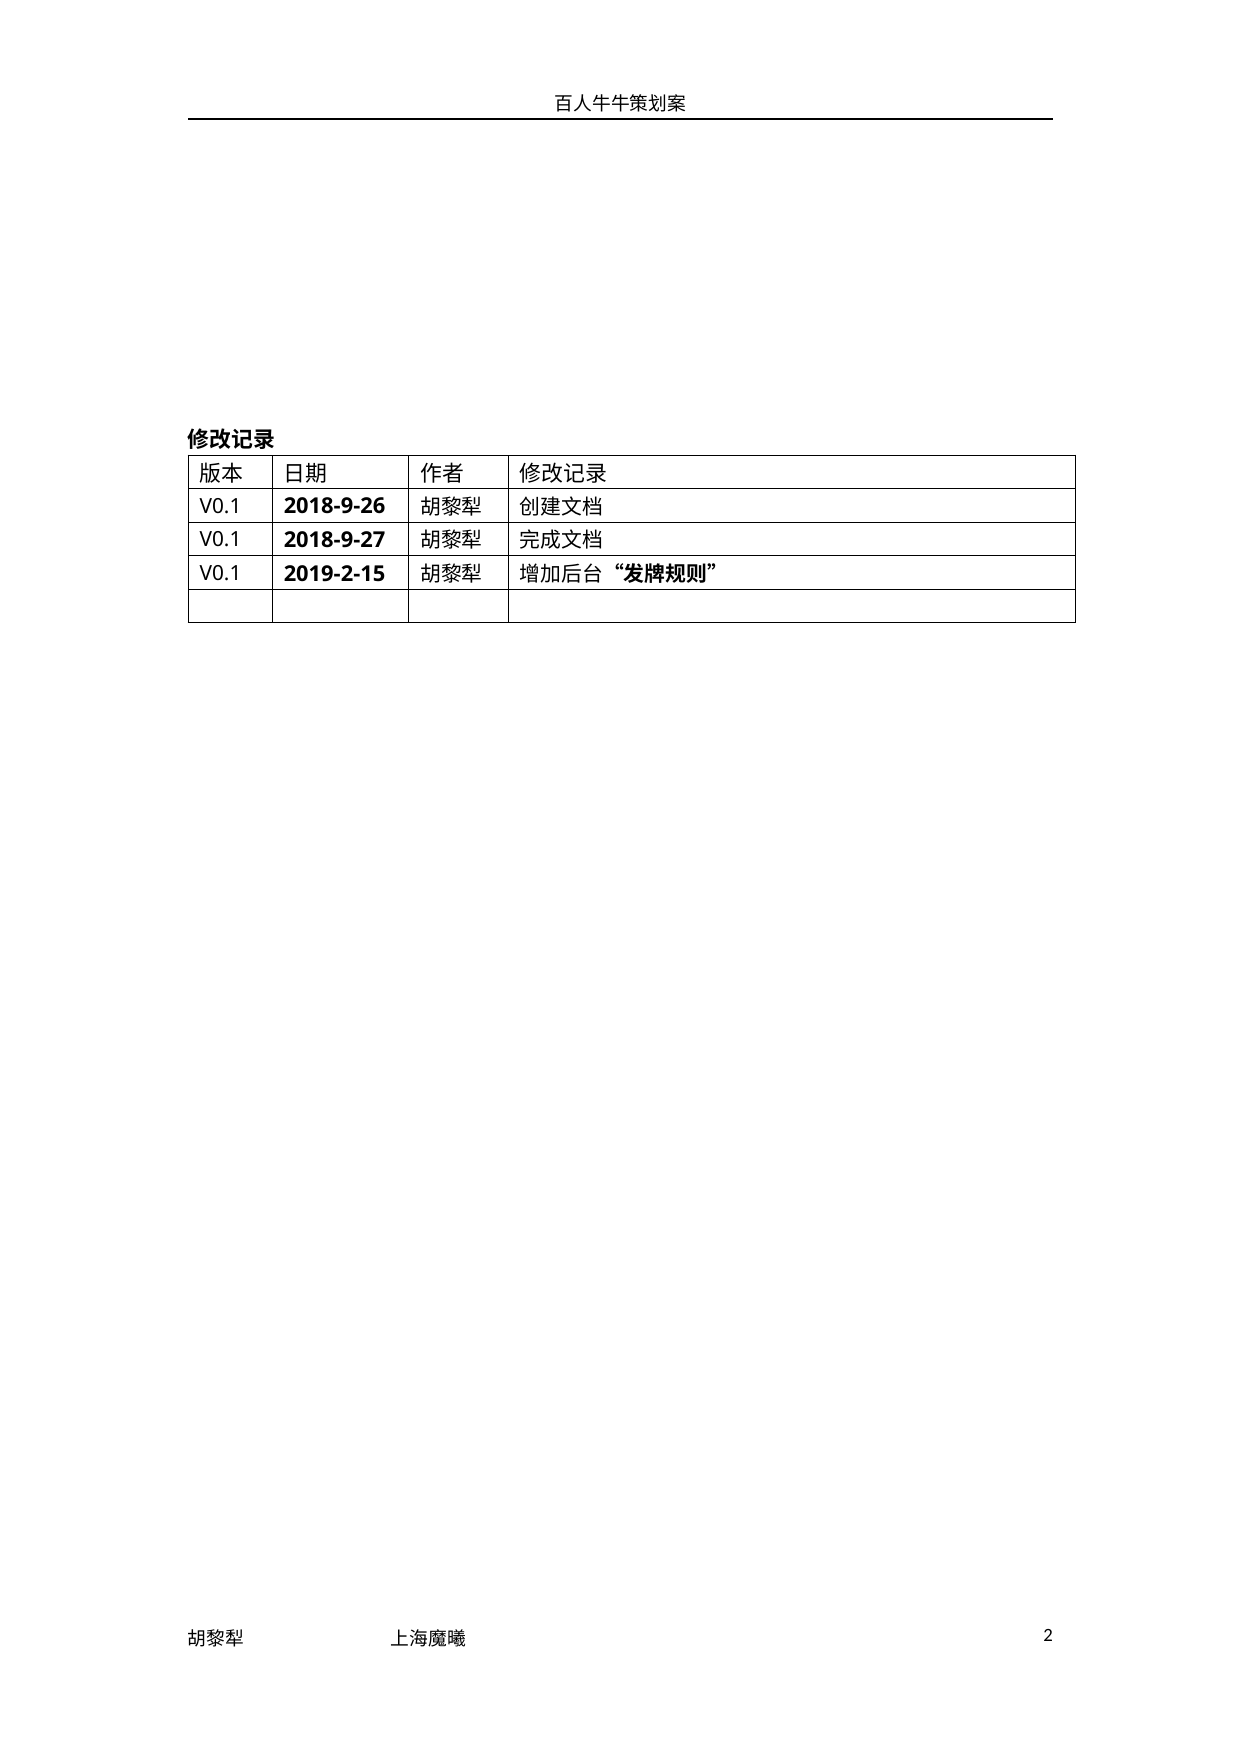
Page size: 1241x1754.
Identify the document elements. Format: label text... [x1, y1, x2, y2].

table_cell 增加后台“发牌规则” [509, 556, 1075, 589]
table_cell 胡黎犁 [409, 556, 508, 589]
table_cell 2018-9-26 [273, 489, 408, 522]
table_cell 2019-2-15 [273, 556, 408, 589]
table_cell [409, 590, 508, 622]
table_cell 2018-9-27 [273, 523, 408, 555]
table_cell 胡黎犁 [409, 489, 508, 522]
table_header 作者 [409, 456, 508, 488]
table_header 日期 [273, 456, 408, 488]
table_cell [189, 590, 272, 622]
table_cell [273, 590, 408, 622]
table_cell V0.1 [189, 556, 272, 589]
table_header 修改记录 [509, 456, 1075, 488]
table_cell 胡黎犁 [409, 523, 508, 555]
table_cell [509, 590, 1075, 622]
table_header 版本 [189, 456, 272, 488]
table_cell 创建文档 [509, 489, 1075, 522]
table_cell V0.1 [189, 489, 272, 522]
text 修改记录 [187, 422, 1053, 454]
table_cell 完成文档 [509, 523, 1075, 555]
table_cell V0.1 [189, 523, 272, 555]
